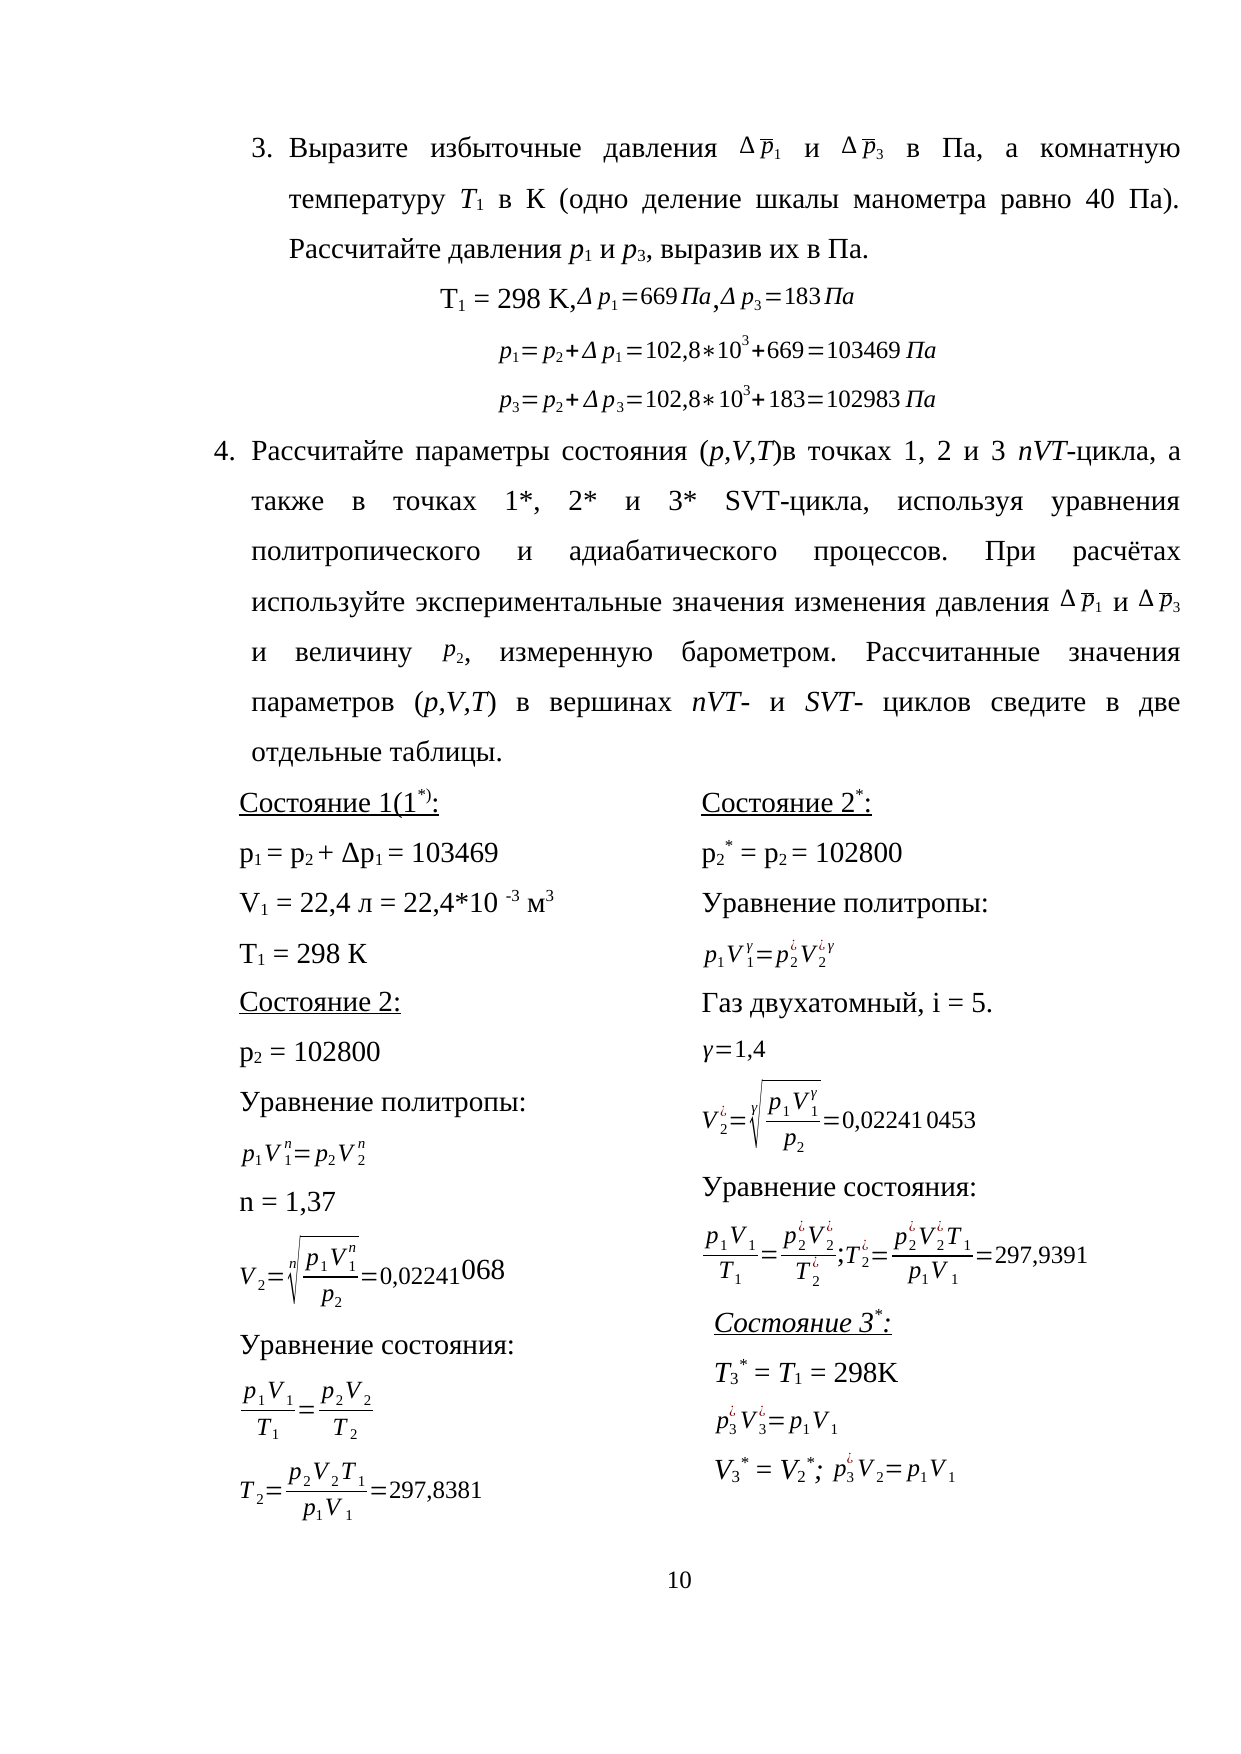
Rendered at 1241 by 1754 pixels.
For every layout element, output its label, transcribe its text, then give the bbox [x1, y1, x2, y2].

list Рассчитайте параметры состояния (p,V,T)в точках 1, 2 и 3 nVT-цикла, а также в точках 1*, 2* и 3* SVT-цикла, используя уравнения политропического и адиабатического процессов. При расчётах используйте экспериментальные значения изменения давления и и величину , измеренную барометром. Рассчитанные значения параметров (p,V,T) в вершинах nVT- и SVT- циклов сведите в две отдельные таблицы. [214, 433, 1181, 768]
table_header Состояние 2*: p2* = p2 = 102800 Уравнение политропы: Газ двухатомный, i = 5. Уравнение состояния: ; [702, 785, 1170, 1305]
list Выразите избыточные давления и в Па, а комнатную температуру T1 в К (одно деление шкалы манометра равно 40 Па). Рассчитайте давления p1 и p3, выразив их в Па. [251, 131, 1181, 265]
table_header Cостояние 1(1*): p1 = p2 + Δp1 = 103469 V1 = 22,4 л = 22,4*10 -3 м3 T1 = 298 К [240, 785, 702, 984]
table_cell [702, 1305, 1170, 1565]
text T1 = 298 K,, [251, 281, 1181, 315]
table_cell Состояние 2: p2 = 102800 Уравнение политропы: n = 1,37 068 Уравнение состояния: [240, 984, 702, 1565]
